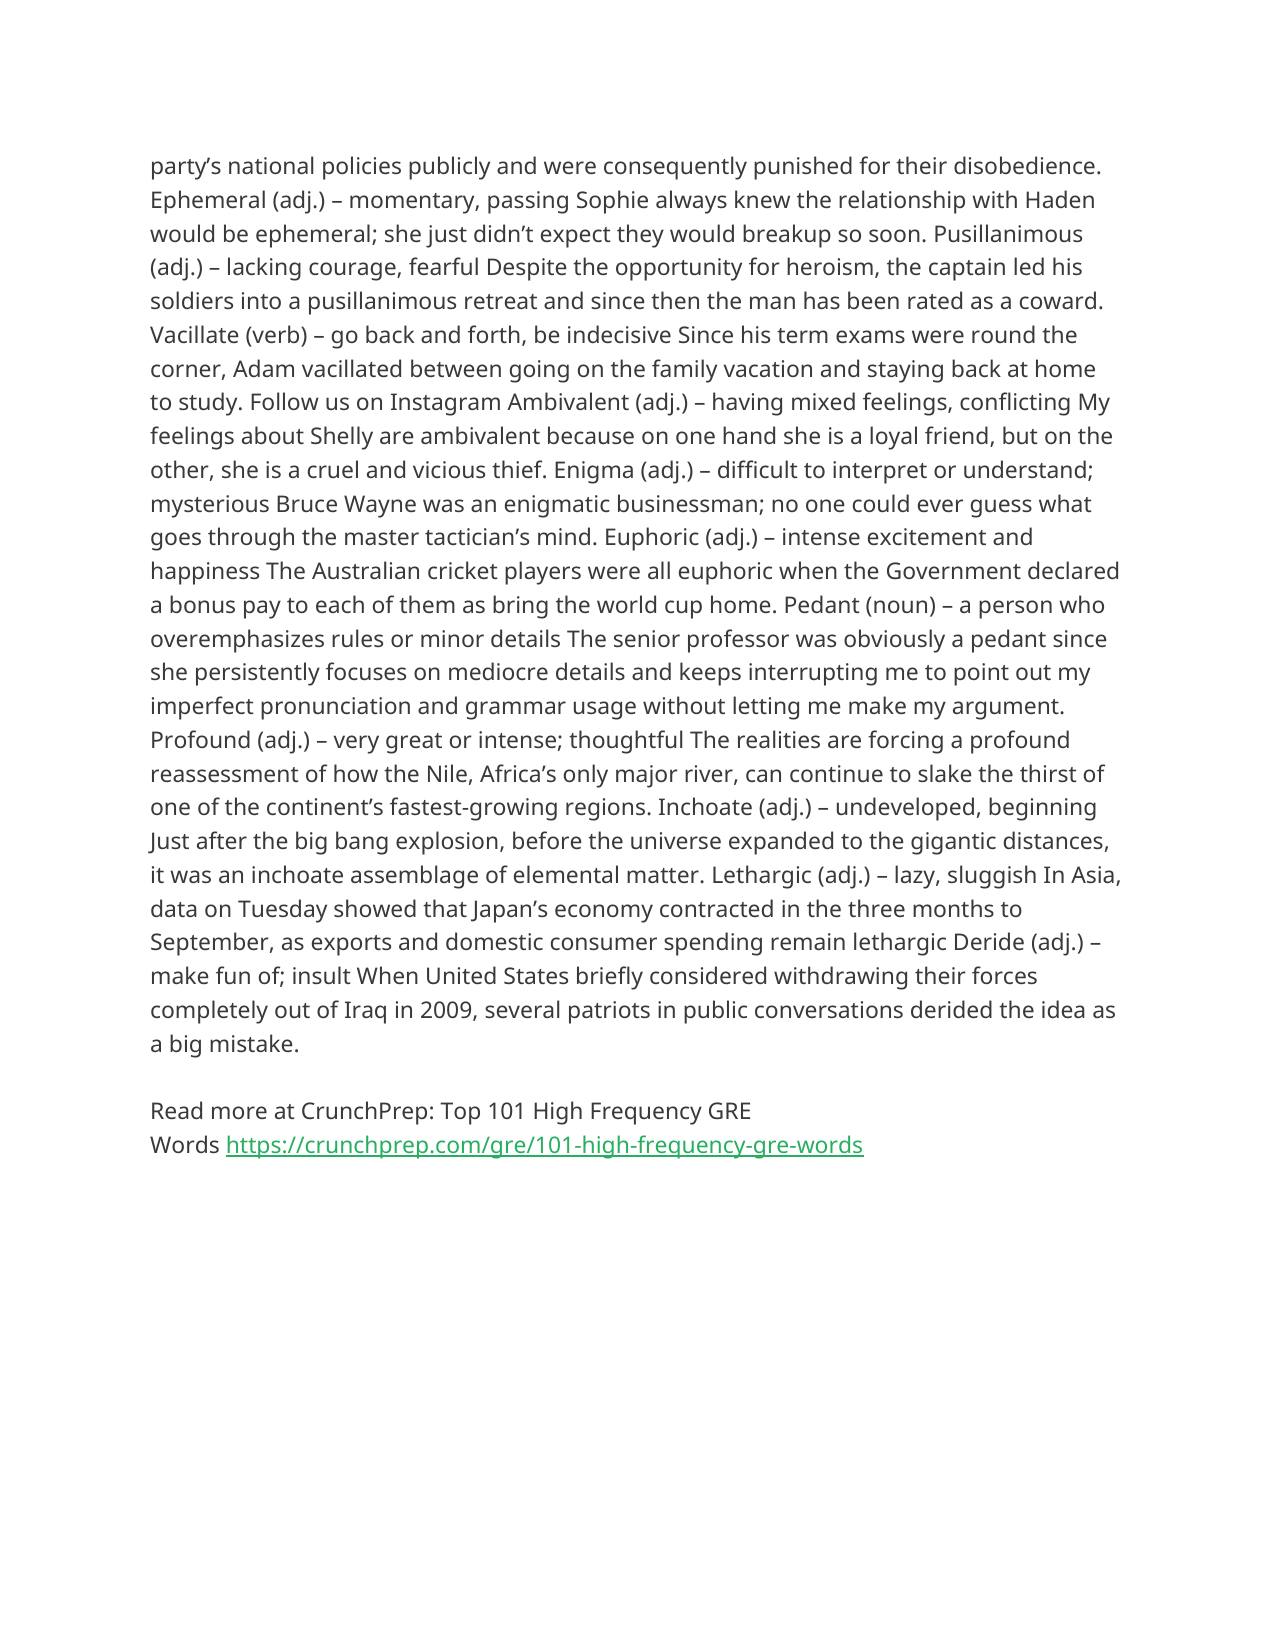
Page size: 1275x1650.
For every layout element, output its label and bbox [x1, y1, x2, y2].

text [150, 150, 1125, 1160]
